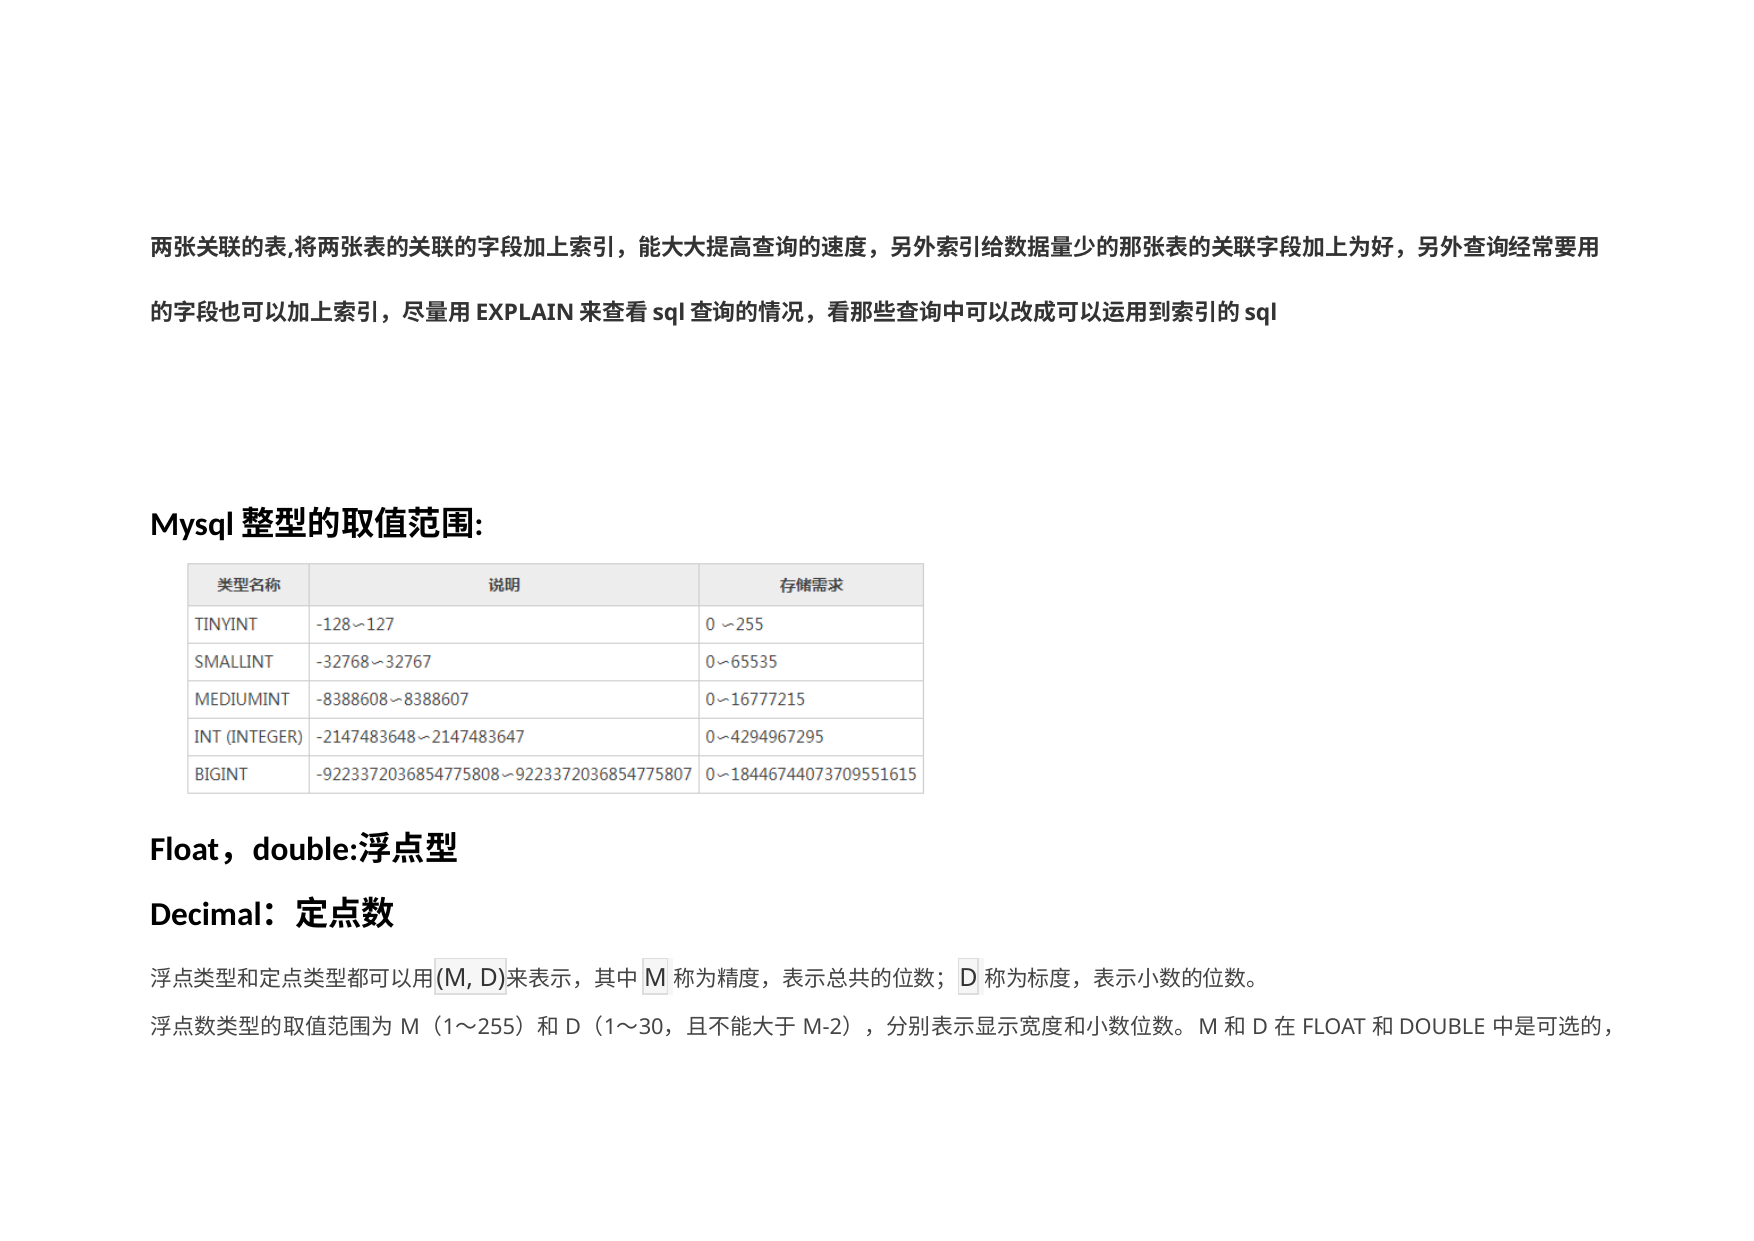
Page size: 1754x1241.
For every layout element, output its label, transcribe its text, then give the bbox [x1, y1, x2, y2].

text Decimal：定点数 [150, 879, 1604, 944]
text 两张关联的表,将两张表的关联的字段加上索引，能大大提高查询的速度，另外索引给数据量少的那张表的关联字段加上为好，另外查询经常要用的字段也可以加上索引，尽量用EXPLAIN来查看sql查询的情况，看那些查询中可以改成可以运用到索引的sql [150, 213, 1604, 343]
text Mysql整型的取值范围: [150, 489, 1604, 554]
picture [150, 553, 1050, 803]
text Float，double:浮点型 [150, 814, 1604, 879]
